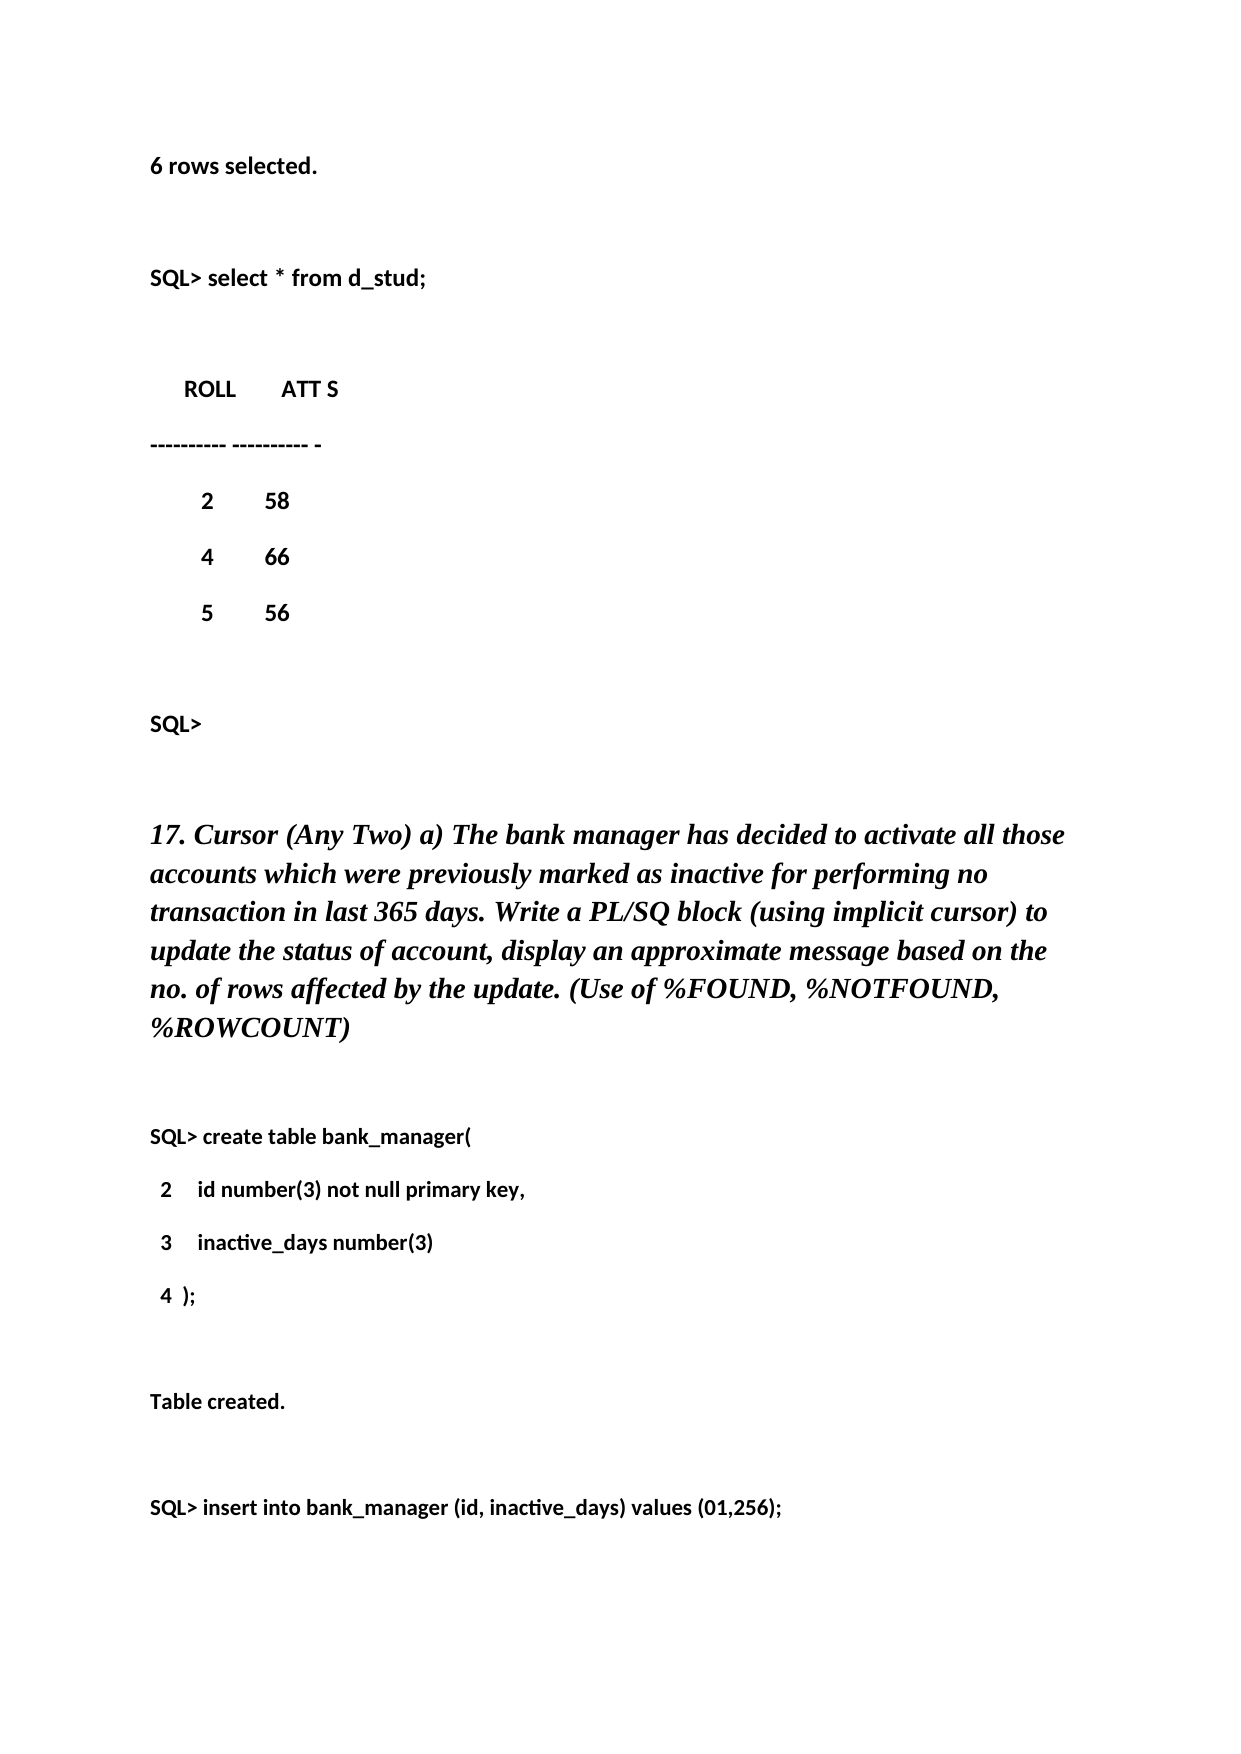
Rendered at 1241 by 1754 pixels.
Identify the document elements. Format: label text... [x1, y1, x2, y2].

text SQL> insert into bank_manager (id, inactive_days) values (01,256); [150, 1493, 1090, 1521]
text Table created. [150, 1387, 1090, 1415]
text 3 inactive_days number(3) [150, 1228, 1090, 1256]
text 2 58 [150, 485, 1090, 516]
text ---------- ---------- - [150, 429, 1090, 460]
text 5 56 [150, 597, 1090, 627]
text ROLL ATT S [150, 373, 1090, 404]
text 6 rows selected. [150, 150, 1090, 181]
text SQL> [150, 708, 1090, 739]
text SQL> select * from d_stud; [150, 262, 1090, 292]
text 4 66 [150, 541, 1090, 571]
text 4 ); [150, 1281, 1090, 1309]
text 2 id number(3) not null primary key, [150, 1175, 1090, 1203]
text SQL> create table bank_manager( [150, 1122, 1090, 1150]
text 17. Cursor (Any Two) a) The bank manager has decided to activate all those accounts which were previously marked as inactive for performing no transaction in last 365 days. Write a PL/SQ block (using implicit cursor) to update the status of account, display an approximate message based on the no. of rows affected by the update. (Use of %FOUND, %NOTFOUND, %ROWCOUNT) [150, 817, 1090, 1043]
